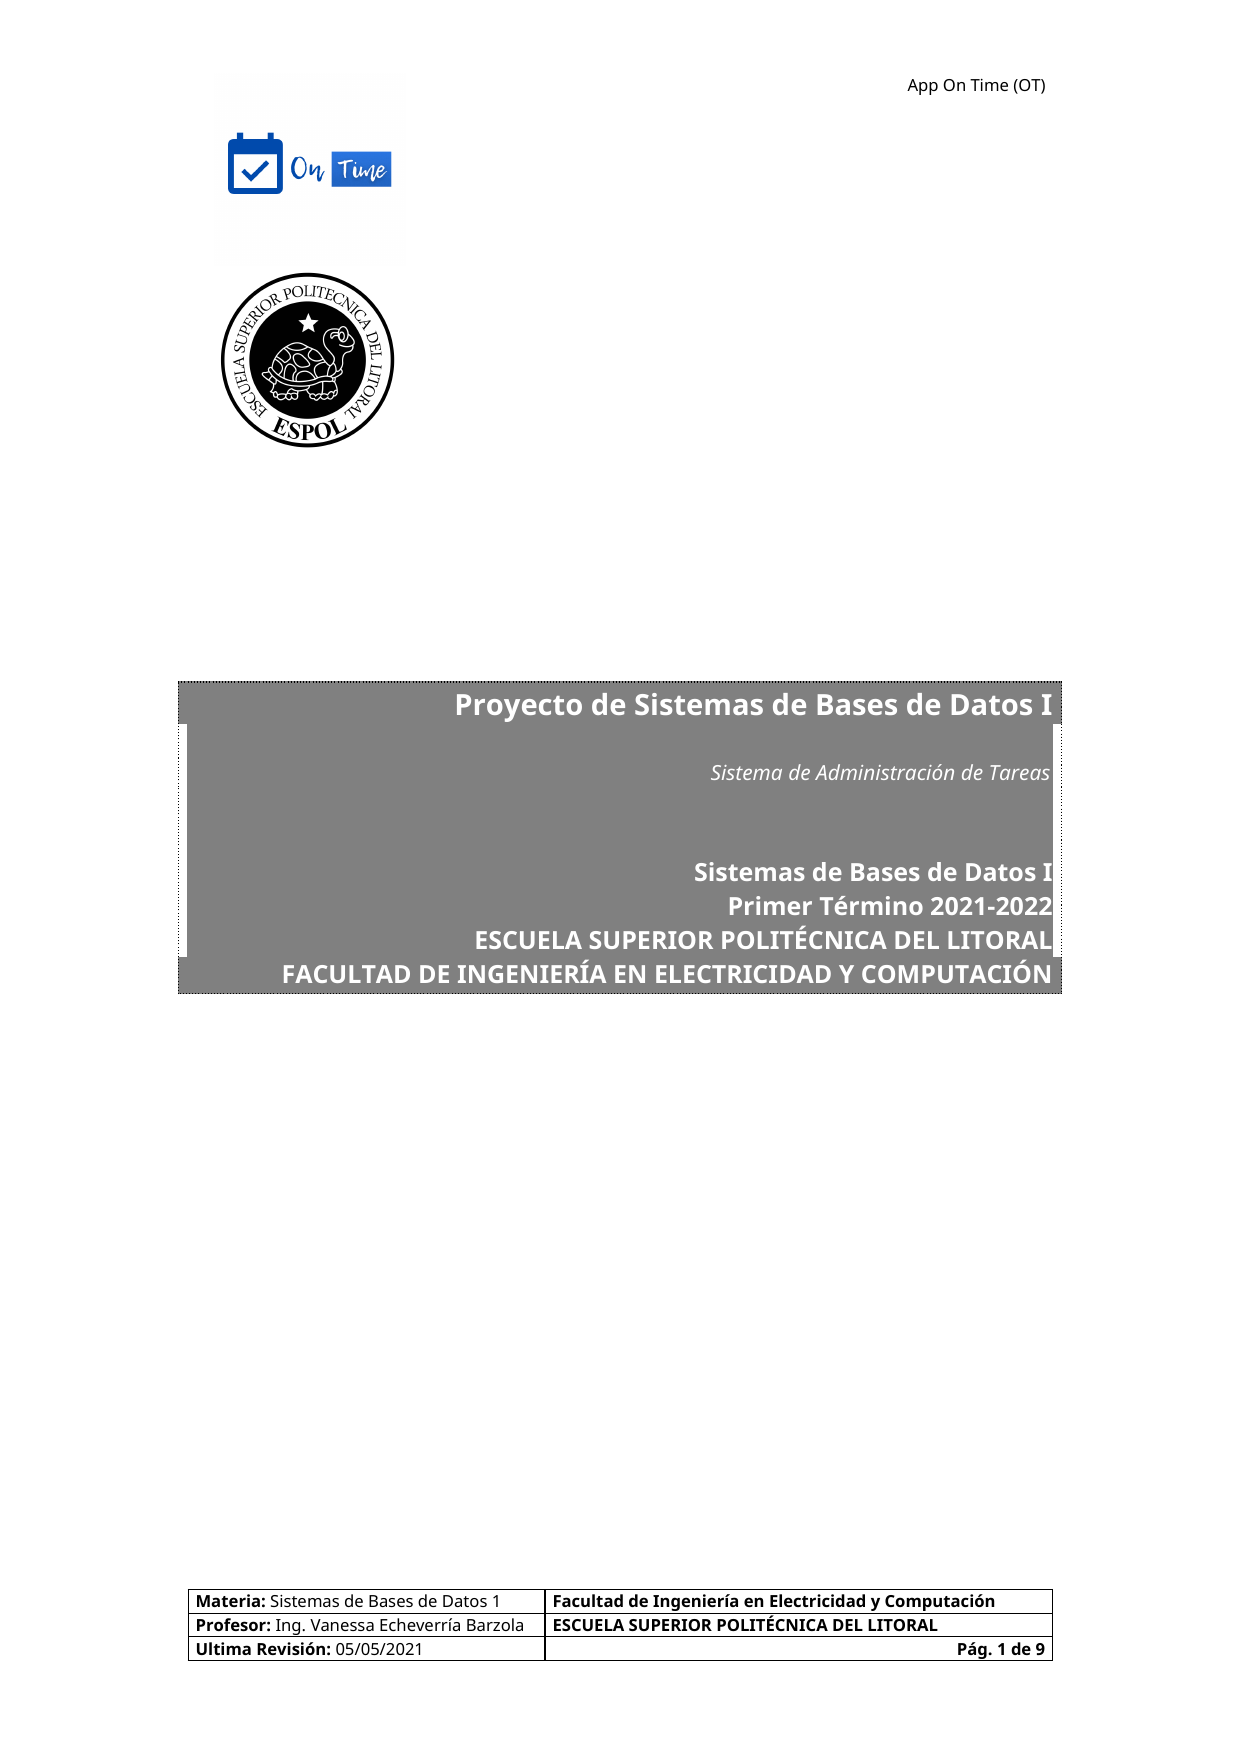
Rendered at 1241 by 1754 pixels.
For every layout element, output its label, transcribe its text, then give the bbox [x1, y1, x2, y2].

text Sistema de Administración de Tareas [187, 758, 1053, 787]
title Proyecto de Sistemas de Bases de Datos I [178, 681, 1062, 724]
subtitle Primer Término 2021-2022 [187, 889, 1053, 923]
text Sistemas de Bases de Datos I [187, 855, 1053, 889]
text Facultad de ingeniería en electricidad y computación [178, 954, 1062, 994]
text ESCUELA SUPERIOR POLITÉCNICA DEL LITORAL [187, 923, 1053, 954]
